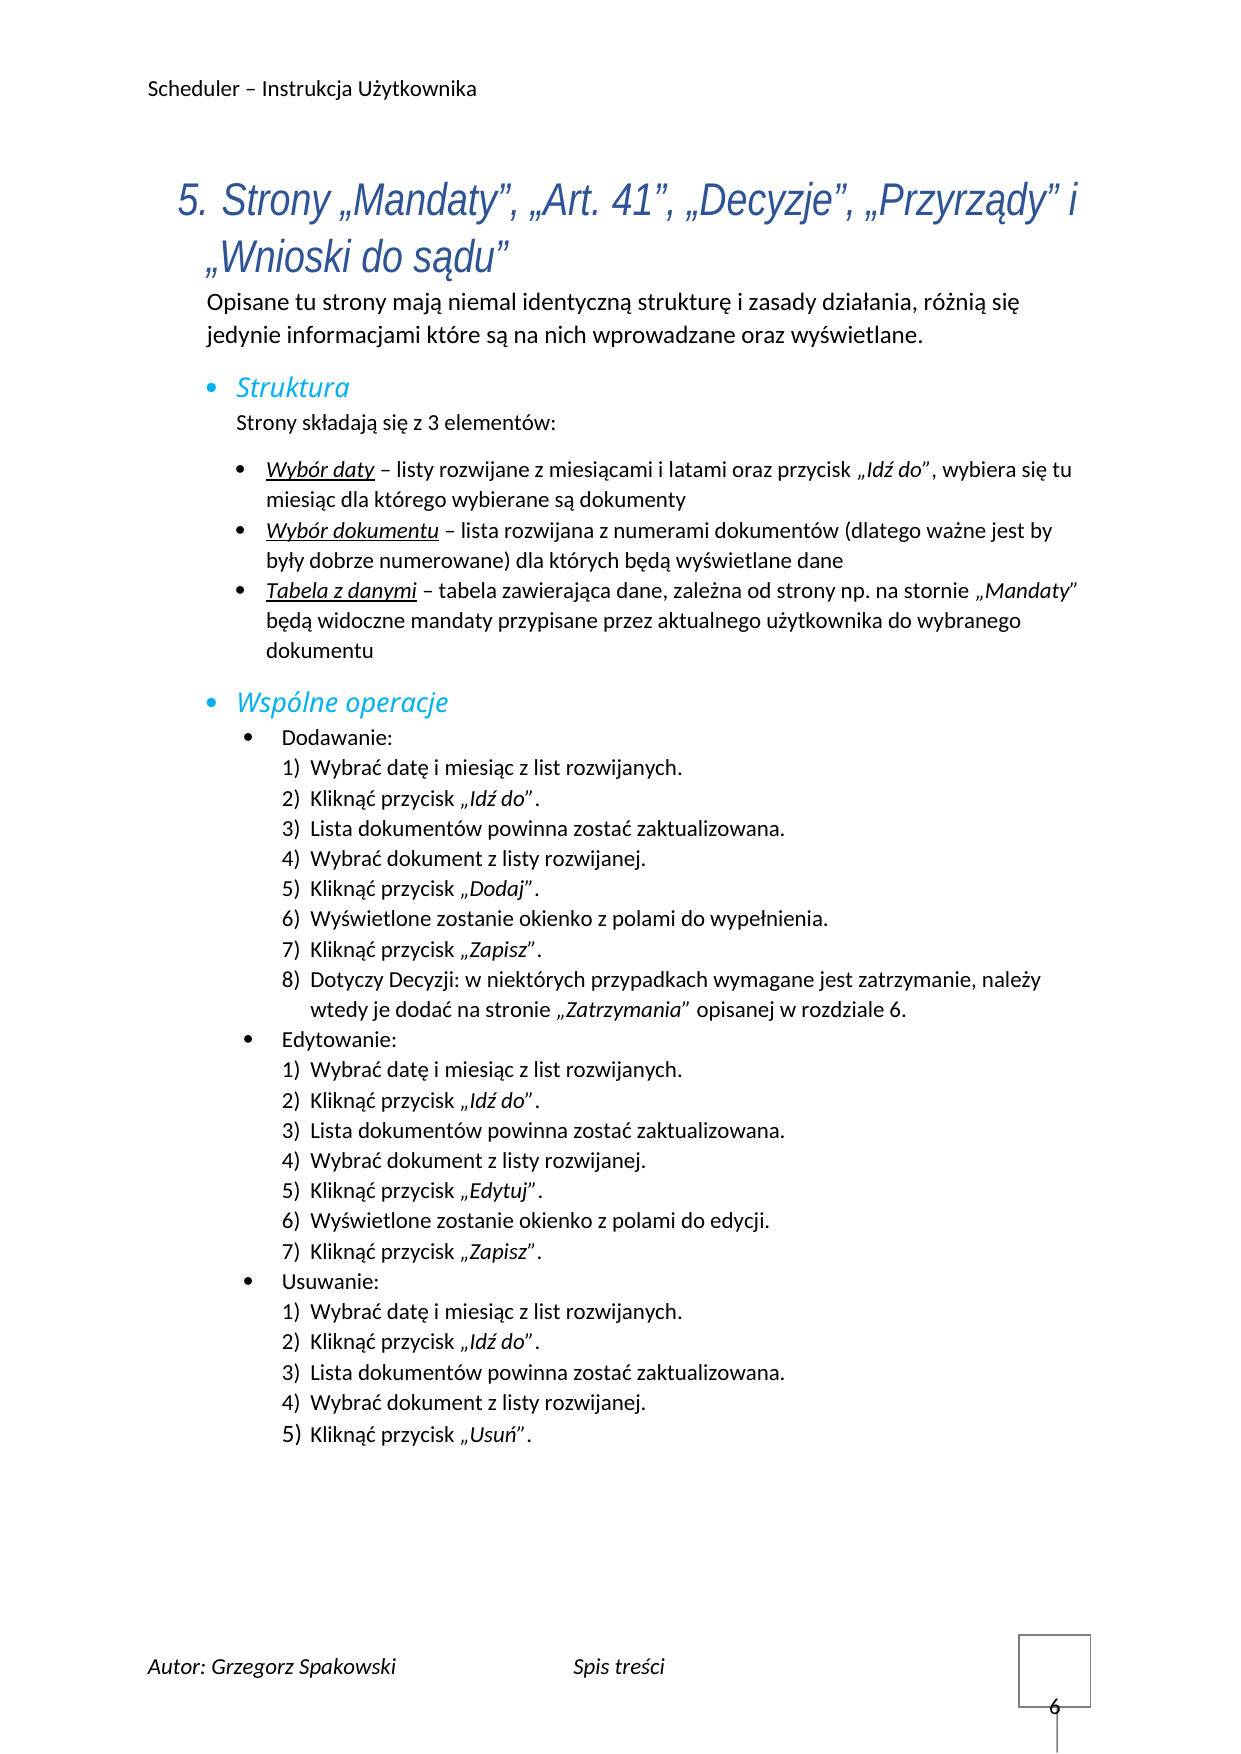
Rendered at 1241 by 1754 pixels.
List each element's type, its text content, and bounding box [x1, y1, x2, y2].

subtitle Strony „Mandaty”, „Art. 41”, „Decyzje”, „Przyrządy” i „Wnioski do sądu” [177, 173, 1093, 282]
list Wyświetlone zostanie okienko z polami do wypełnienia. [282, 904, 1093, 932]
list Kliknąć przycisk „Zapisz”. [282, 1237, 1093, 1265]
list Lista dokumentów powinna zostać zaktualizowana. [282, 1116, 1093, 1144]
list Edytowanie: [244, 1025, 1093, 1053]
list Wybór daty – listy rozwijane z miesiącami i latami oraz przycisk „Idź do”, wybiera się tu miesiąc dla którego wybierane są dokumenty [236, 455, 1093, 513]
subtitle Wspólne operacje [207, 683, 1093, 720]
list Usuwanie: [244, 1267, 1093, 1295]
list Wyświetlone zostanie okienko z polami do edycji. [282, 1207, 1093, 1234]
list Kliknąć przycisk „Dodaj”. [282, 874, 1093, 902]
list Lista dokumentów powinna zostać zaktualizowana. [282, 1358, 1093, 1386]
list Wybrać dokument z listy rozwijanej. [282, 1388, 1093, 1416]
text Opisane tu strony mają niemal identyczną strukturę i zasady działania, różnią się jedynie informacjami które są na nich wprowadzane oraz wyświetlane. [207, 286, 1093, 349]
list Kliknąć przycisk „Usuń”. [282, 1418, 1093, 1448]
text Strony składają się z 3 elementów: [236, 408, 1093, 436]
list Wybrać datę i miesiąc z list rozwijanych. [282, 753, 1093, 781]
list Dotyczy Decyzji: w niektórych przypadkach wymagane jest zatrzymanie, należy wtedy je dodać na stronie „Zatrzymania” opisanej w rozdziale 6. [282, 965, 1093, 1023]
subtitle Struktura [207, 369, 1093, 406]
list Lista dokumentów powinna zostać zaktualizowana. [282, 814, 1093, 842]
list Dodawanie: [244, 723, 1093, 751]
list Wybrać datę i miesiąc z list rozwijanych. [282, 1056, 1093, 1083]
list Wybrać dokument z listy rozwijanej. [282, 1146, 1093, 1174]
list Wybór dokumentu – lista rozwijana z numerami dokumentów (dlatego ważne jest by były dobrze numerowane) dla których będą wyświetlane dane [236, 516, 1093, 574]
list Kliknąć przycisk „Idź do”. [282, 1086, 1093, 1114]
list Wybrać dokument z listy rozwijanej. [282, 844, 1093, 872]
list Kliknąć przycisk „Idź do”. [282, 784, 1093, 812]
list Wybrać datę i miesiąc z list rozwijanych. [282, 1297, 1093, 1325]
list Kliknąć przycisk „Zapisz”. [282, 935, 1093, 963]
list Kliknąć przycisk „Idź do”. [282, 1327, 1093, 1355]
list Tabela z danymi – tabela zawierająca dane, zależna od strony np. na stornie „Mandaty” będą widoczne mandaty przypisane przez aktualnego użytkownika do wybranego dokumentu [236, 576, 1093, 664]
list Kliknąć przycisk „Edytuj”. [282, 1176, 1093, 1204]
